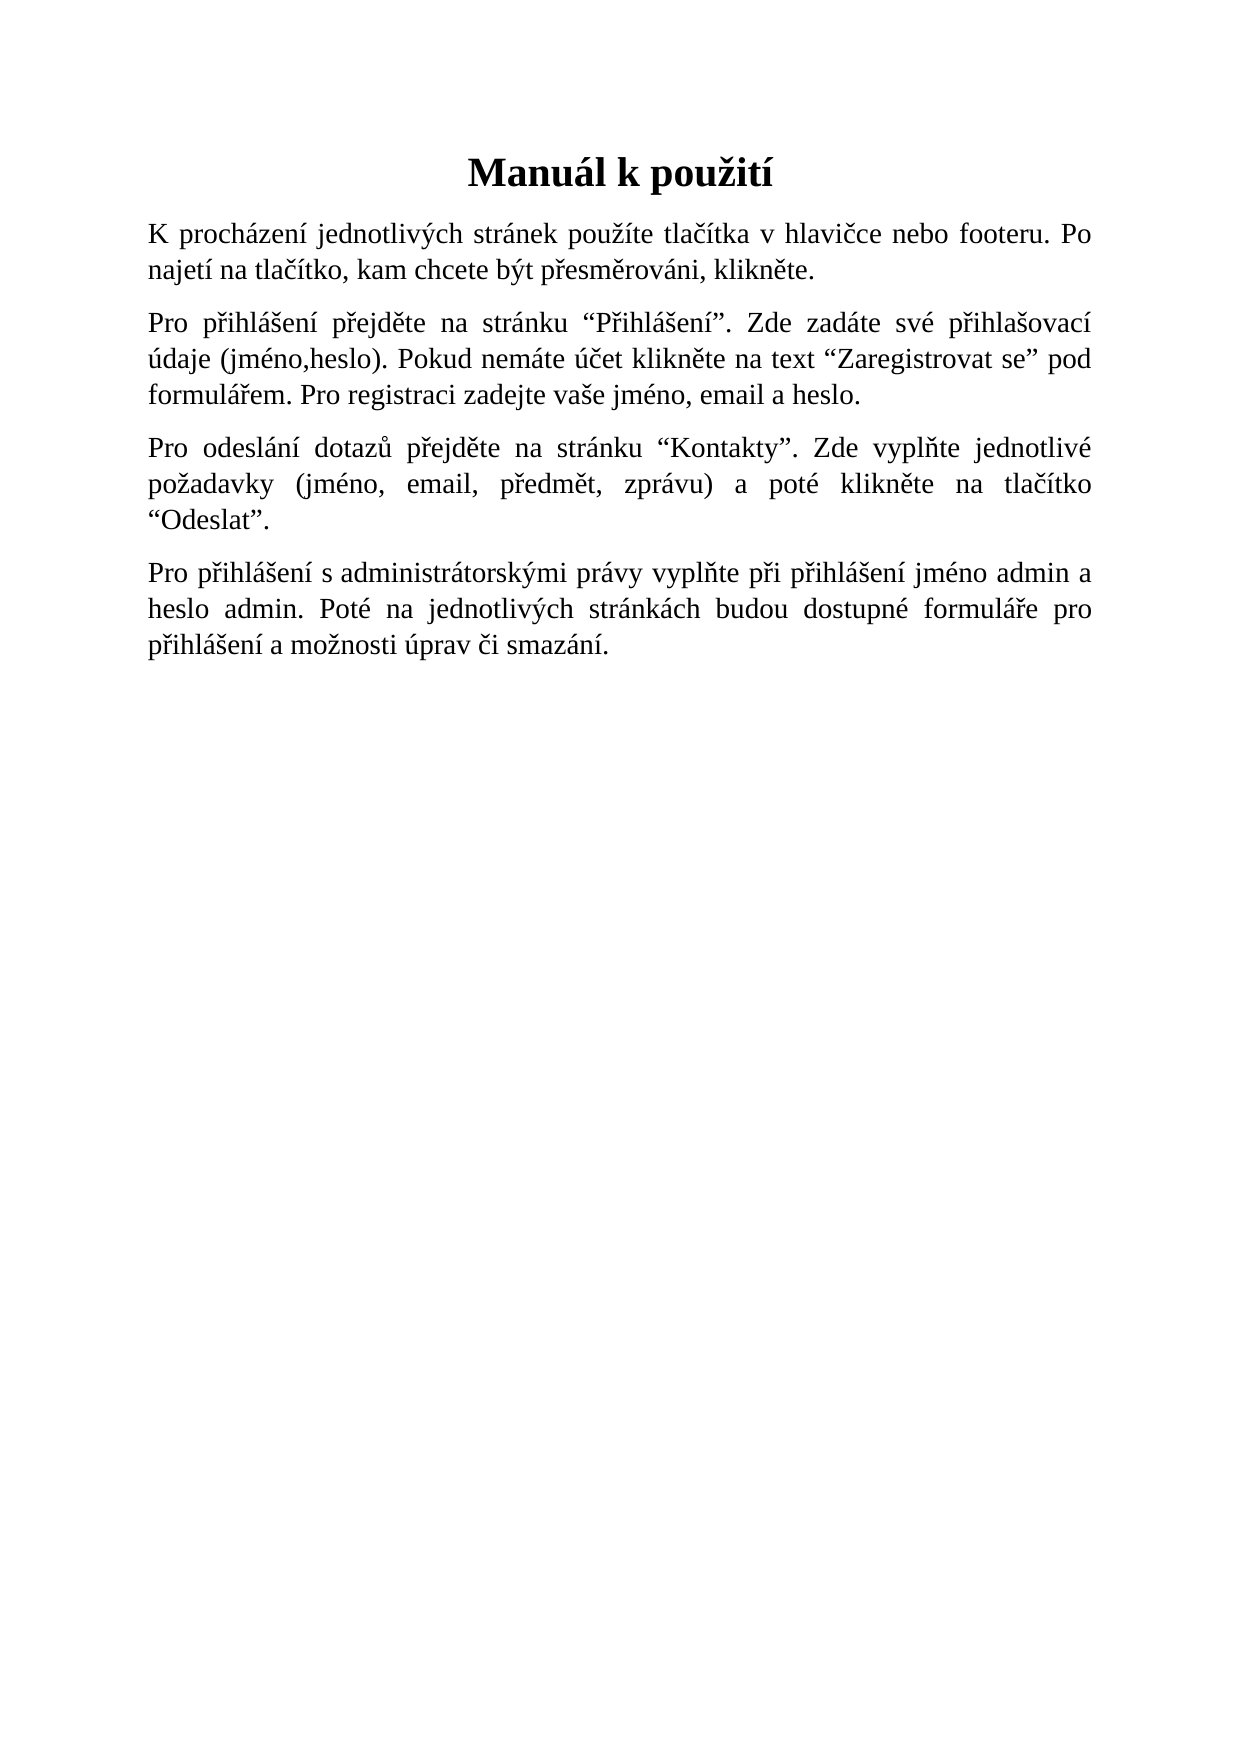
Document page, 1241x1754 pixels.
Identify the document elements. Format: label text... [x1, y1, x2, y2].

text K procházení jednotlivých stránek použíte tlačítka v hlavičce nebo footeru. Po najetí na tlačítko, kam chcete být přesměrováni, klikněte. [148, 216, 1093, 286]
text Pro přihlášení s administrátorskými právy vyplňte při přihlášení jméno admin a heslo admin. Poté na jednotlivých stránkách budou dostupné formuláře pro přihlášení a možnosti úprav či smazání. [148, 555, 1093, 661]
text Pro přihlášení přejděte na stránku “Přihlášení”. Zde zadáte své přihlašovací údaje (jméno,heslo). Pokud nemáte účet klikněte na text “Zaregistrovat se” pod formulářem. Pro registraci zadejte vaše jméno, email a heslo. [148, 305, 1093, 411]
text Pro odeslání dotazů přejděte na stránku “Kontakty”. Zde vyplňte jednotlivé požadavky (jméno, email, předmět, zprávu) a poté klikněte na tlačítko “Odeslat”. [148, 430, 1093, 536]
text Manuál k použití [148, 148, 1093, 196]
